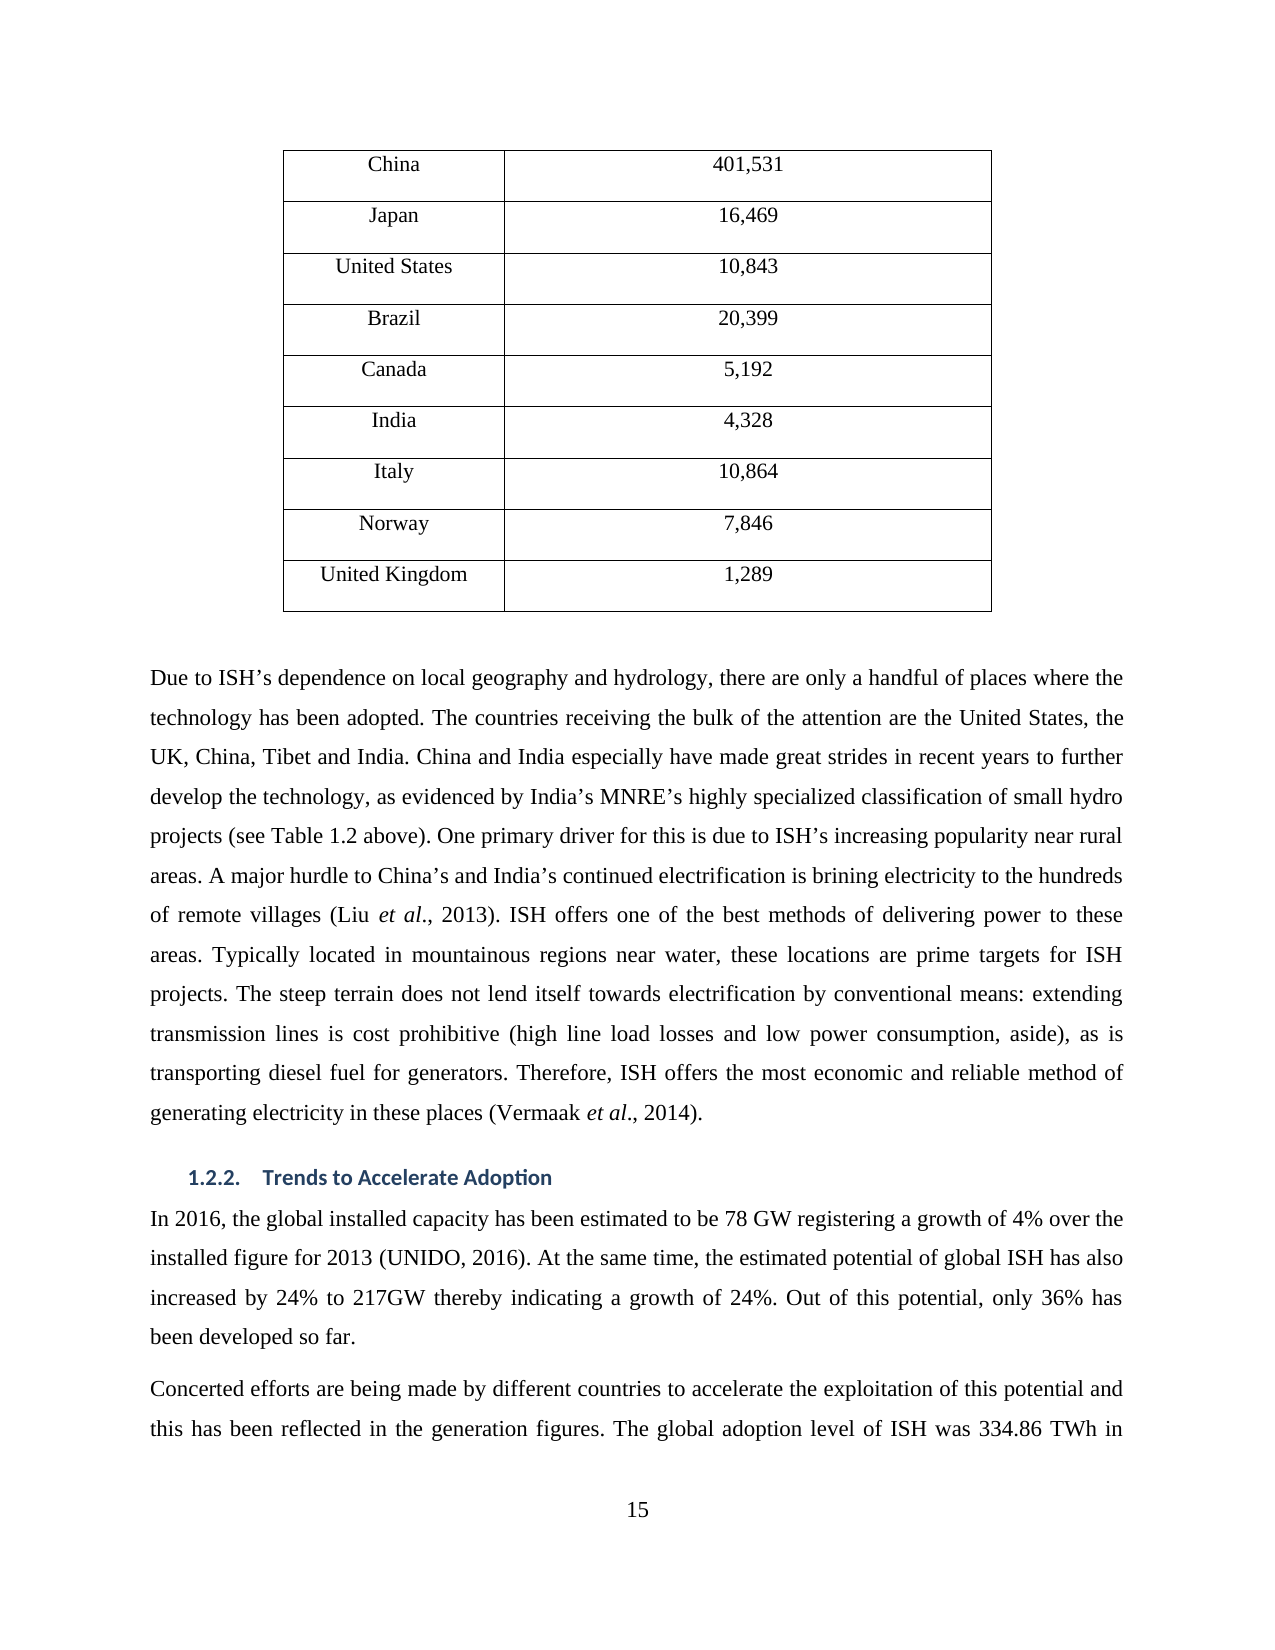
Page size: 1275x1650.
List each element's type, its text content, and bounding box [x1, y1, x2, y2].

subtitle Trends to Accelerate Adoption [187, 1163, 1125, 1191]
table_cell China [284, 151, 504, 201]
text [150, 1375, 1125, 1441]
table_cell 10,843 [505, 254, 991, 304]
table_cell 20,399 [505, 305, 991, 355]
text Due to ISH’s dependence on local geography and hydrology, there are only a handful of places where the technology has been adopted. The countries receiving the bulk of the attention are the United States, the UK, China, Tibet and India. China and India especially have made great strides in recent years to further develop the technology, as evidenced by India’s MNRE’s highly specialized classification of small hydro projects (see Table 1.2 above). One primary driver for this is due to ISH’s increasing popularity near rural areas. A major hurdle to China’s and India’s continued electrification is brining electricity to the hundreds of remote villages (Liu et al., 2013). ISH offers one of the best methods of delivering power to these areas. Typically located in mountainous regions near water, these locations are prime targets for ISH projects. The steep terrain does not lend itself towards electrification by conventional means: extending transmission lines is cost prohibitive (high line load losses and low power consumption, aside), as is transporting diesel fuel for generators. Therefore, ISH offers the most economic and reliable method of generating electricity in these places (Vermaak et al., 2014). [150, 664, 1125, 1125]
table_cell 4,328 [505, 407, 991, 457]
table_cell India [284, 407, 504, 457]
table_cell 16,469 [505, 202, 991, 252]
table_cell 5,192 [505, 356, 991, 406]
table_cell Italy [284, 459, 504, 509]
table_cell United Kingdom [284, 561, 504, 611]
table_cell 1,289 [505, 561, 991, 611]
table_cell Brazil [284, 305, 504, 355]
table_cell Norway [284, 510, 504, 560]
table_cell Canada [284, 356, 504, 406]
table_cell 7,846 [505, 510, 991, 560]
table_cell 10,864 [505, 459, 991, 509]
table_cell 401,531 [505, 151, 991, 201]
table_cell Japan [284, 202, 504, 252]
text In 2016, the global installed capacity has been estimated to be 78 GW registering a growth of 4% over the installed figure for 2013. At the same time, the estimated potential of global ISH has also increased by 24% to 217GW thereby indicating a growth of 24%. Out of this potential, only 36% has been developed so far. [150, 1205, 1125, 1350]
table_cell United States [284, 254, 504, 304]
